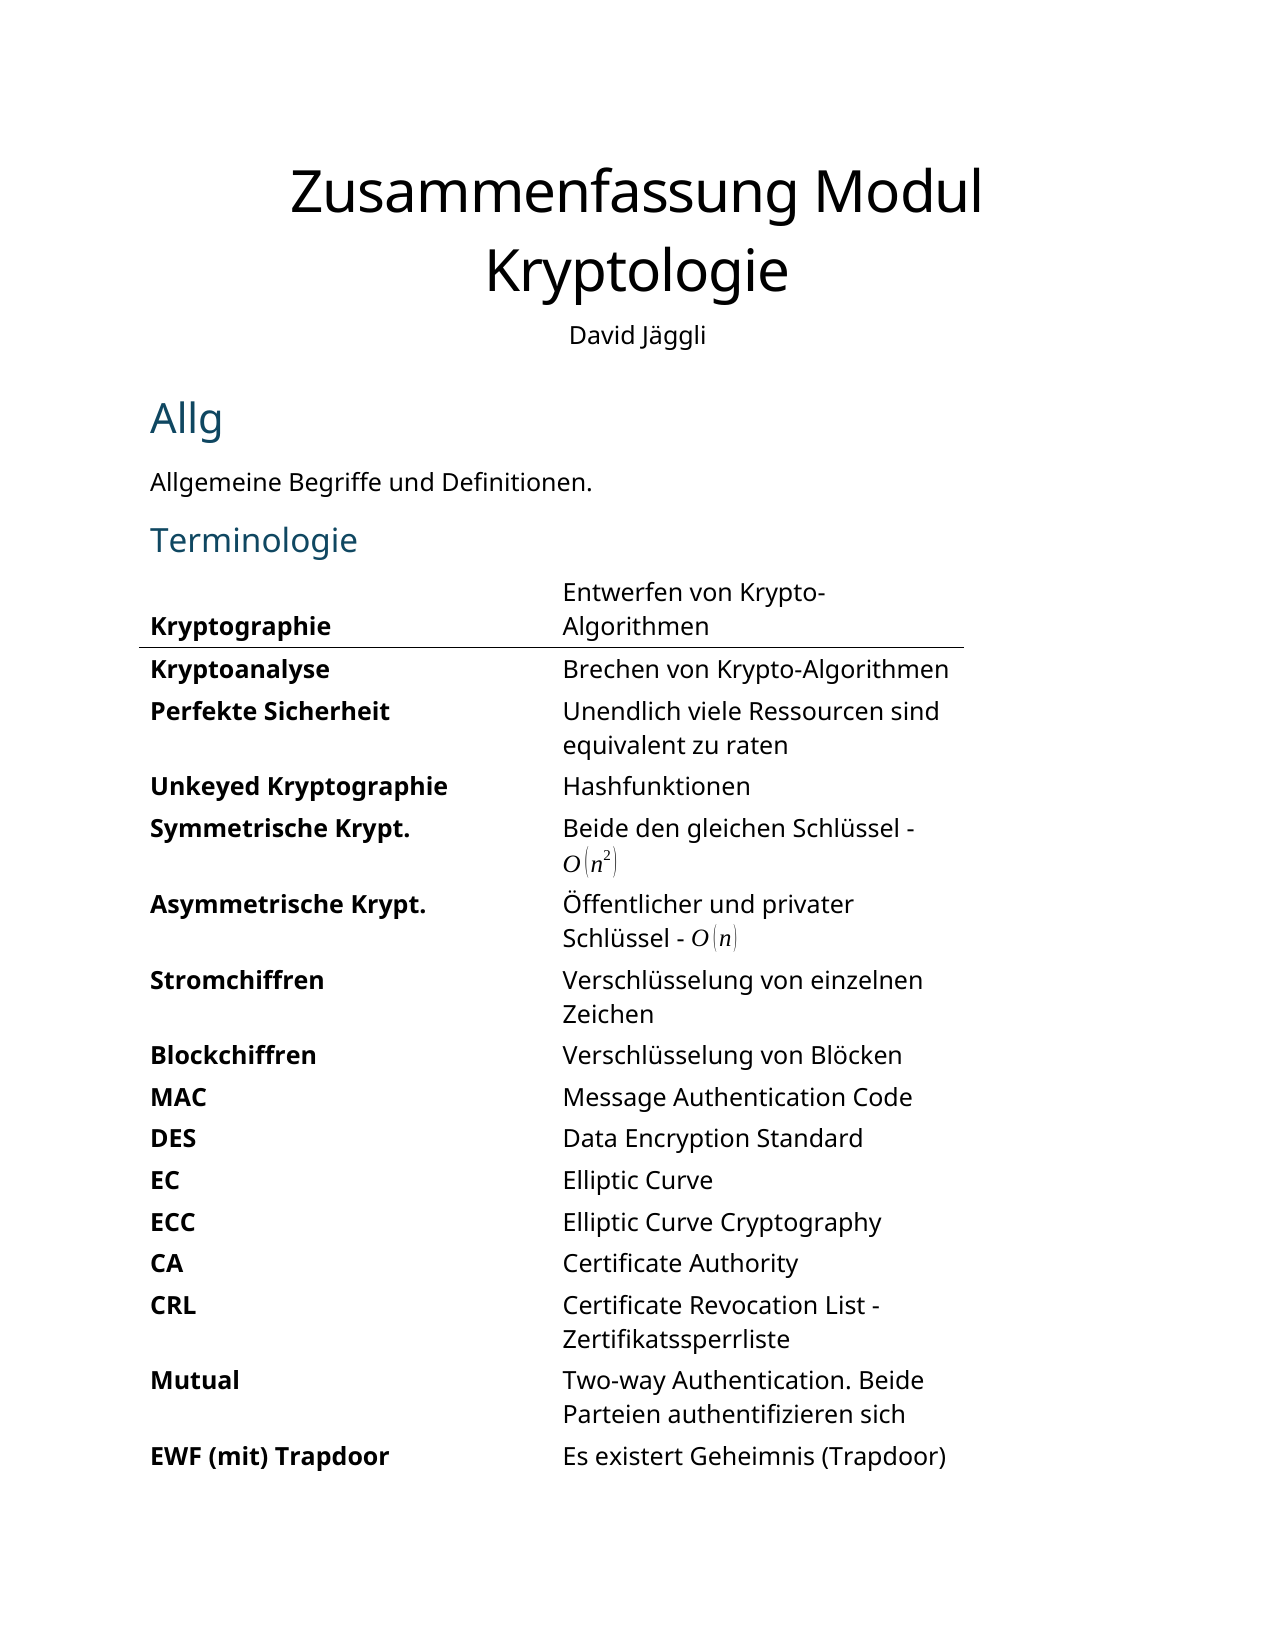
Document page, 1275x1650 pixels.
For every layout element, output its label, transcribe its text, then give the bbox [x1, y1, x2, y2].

table_cell Data Encryption Standard [551, 1118, 964, 1159]
table_cell Stromchiffren [139, 959, 551, 1034]
table_cell DES [139, 1118, 551, 1159]
subtitle Terminologie [150, 517, 1125, 563]
table_cell MAC [139, 1076, 551, 1117]
table_cell Certificate Authority [551, 1242, 964, 1284]
table_cell Asymmetrische Krypt. [139, 883, 551, 959]
table_cell ECC [139, 1201, 551, 1242]
table_header Entwerfen von Krypto-Algorithmen [551, 571, 964, 647]
table_header Kryptographie [139, 571, 551, 647]
table_cell CRL [139, 1284, 551, 1359]
table_cell Öffentlicher und privater Schlüssel - [551, 883, 964, 959]
table_cell Mutual [139, 1359, 551, 1435]
table_cell Kryptoanalyse [139, 648, 551, 690]
table_cell Brechen von Krypto-Algorithmen [551, 648, 964, 690]
table_cell Message Authentication Code [551, 1076, 964, 1117]
table_cell Blockchiffren [139, 1034, 551, 1076]
table_cell Certificate Revocation List - Zertifikatssperrliste [551, 1284, 964, 1359]
table_cell Hashfunktionen [551, 765, 964, 807]
table_cell Elliptic Curve [551, 1159, 964, 1201]
text David Jäggli [150, 317, 1125, 351]
table_cell Unkeyed Kryptographie [139, 765, 551, 807]
table_cell Verschlüsselung von Blöcken [551, 1034, 964, 1076]
table_cell Perfekte Sicherheit [139, 690, 551, 765]
table_cell CA [139, 1242, 551, 1284]
subtitle Allg [150, 389, 1125, 446]
table_cell Symmetrische Krypt. [139, 807, 551, 883]
table_cell EWF (mit) Trapdoor [139, 1435, 551, 1476]
text Allgemeine Begriffe und Definitionen. [150, 464, 1125, 498]
table_cell Elliptic Curve Cryptography [551, 1201, 964, 1242]
title Zusammenfassung Modul Kryptologie [150, 150, 1125, 309]
table_cell EC [139, 1159, 551, 1201]
table_cell Unendlich viele Ressourcen sind equivalent zu raten [551, 690, 964, 765]
table_cell Beide den gleichen Schlüssel - [551, 807, 964, 883]
table_cell Two-way Authentication. Beide Parteien authentifizieren sich [551, 1359, 964, 1435]
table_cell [551, 1435, 964, 1476]
table_cell Verschlüsselung von einzelnen Zeichen [551, 959, 964, 1034]
